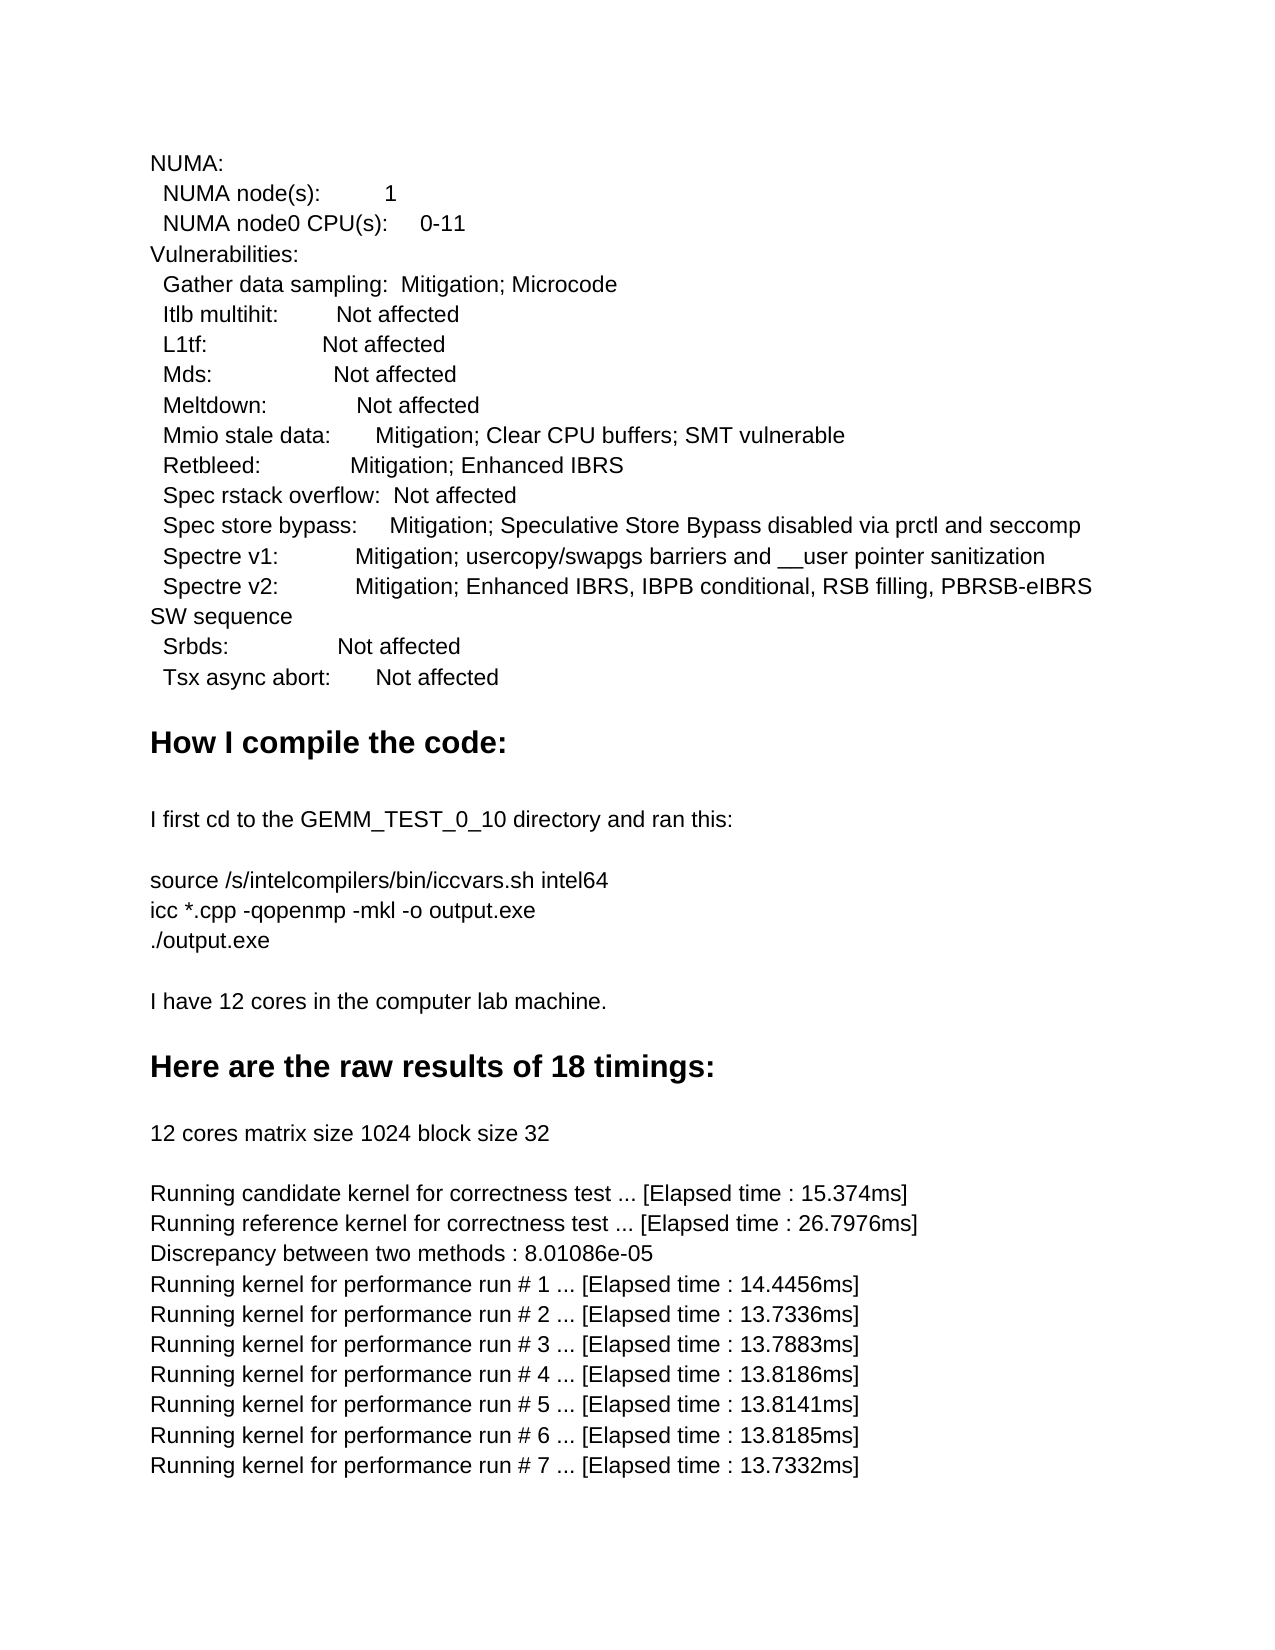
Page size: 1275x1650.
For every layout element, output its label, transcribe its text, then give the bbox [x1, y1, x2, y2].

text Here are the raw results of 18 timings: [150, 1048, 1125, 1084]
text Running reference kernel for correctness test ... [Elapsed time : 26.7976ms] [150, 1210, 1125, 1237]
text Running kernel for performance run # 2 ... [Elapsed time : 13.7336ms] [150, 1301, 1125, 1327]
text Spec store bypass: Mitigation; Speculative Store Bypass disabled via prctl and seccomp [150, 512, 1125, 539]
text Mmio stale data: Mitigation; Clear CPU buffers; SMT vulnerable [150, 422, 1125, 448]
text I first cd to the GEMM_TEST_0_10 directory and ran this: [150, 806, 1125, 833]
text icc *.cpp -qopenmp -mkl -o output.exe [150, 897, 1125, 923]
text ./output.exe [150, 927, 1125, 954]
text 12 cores matrix size 1024 block size 32 [150, 1119, 1125, 1146]
text Tsx async abort: Not affected [150, 663, 1125, 690]
text Retbleed: Mitigation; Enhanced IBRS [150, 452, 1125, 478]
text Mds: Not affected [150, 361, 1125, 388]
text I have 12 cores in the computer lab machine. [150, 988, 1125, 1014]
text NUMA: [150, 150, 1125, 176]
text Vulnerabilities: [150, 241, 1125, 267]
text Running candidate kernel for correctness test ... [Elapsed time : 15.374ms] [150, 1180, 1125, 1206]
text How I compile the code: [150, 724, 1125, 760]
text Spec rstack overflow: Not affected [150, 482, 1125, 509]
text Running kernel for performance run # 4 ... [Elapsed time : 13.8186ms] [150, 1361, 1125, 1388]
text Running kernel for performance run # 7 ... [Elapsed time : 13.7332ms] [150, 1452, 1125, 1478]
text Gather data sampling: Mitigation; Microcode [150, 271, 1125, 297]
text Running kernel for performance run # 6 ... [Elapsed time : 13.8185ms] [150, 1422, 1125, 1448]
text Meltdown: Not affected [150, 392, 1125, 418]
text Running kernel for performance run # 5 ... [Elapsed time : 13.8141ms] [150, 1391, 1125, 1418]
text NUMA node0 CPU(s): 0-11 [150, 210, 1125, 237]
text NUMA node(s): 1 [150, 180, 1125, 207]
text Running kernel for performance run # 1 ... [Elapsed time : 14.4456ms] [150, 1271, 1125, 1297]
text source /s/intelcompilers/bin/iccvars.sh intel64 [150, 867, 1125, 893]
text Itlb multihit: Not affected [150, 301, 1125, 327]
text Discrepancy between two methods : 8.01086e-05 [150, 1240, 1125, 1267]
text L1tf: Not affected [150, 331, 1125, 358]
text Running kernel for performance run # 3 ... [Elapsed time : 13.7883ms] [150, 1331, 1125, 1357]
text Spectre v1: Mitigation; usercopy/swapgs barriers and __user pointer sanitization [150, 543, 1125, 569]
text Spectre v2: Mitigation; Enhanced IBRS, IBPB conditional, RSB filling, PBRSB-eIBRS SW sequence [150, 573, 1125, 629]
text Srbds: Not affected [150, 633, 1125, 660]
